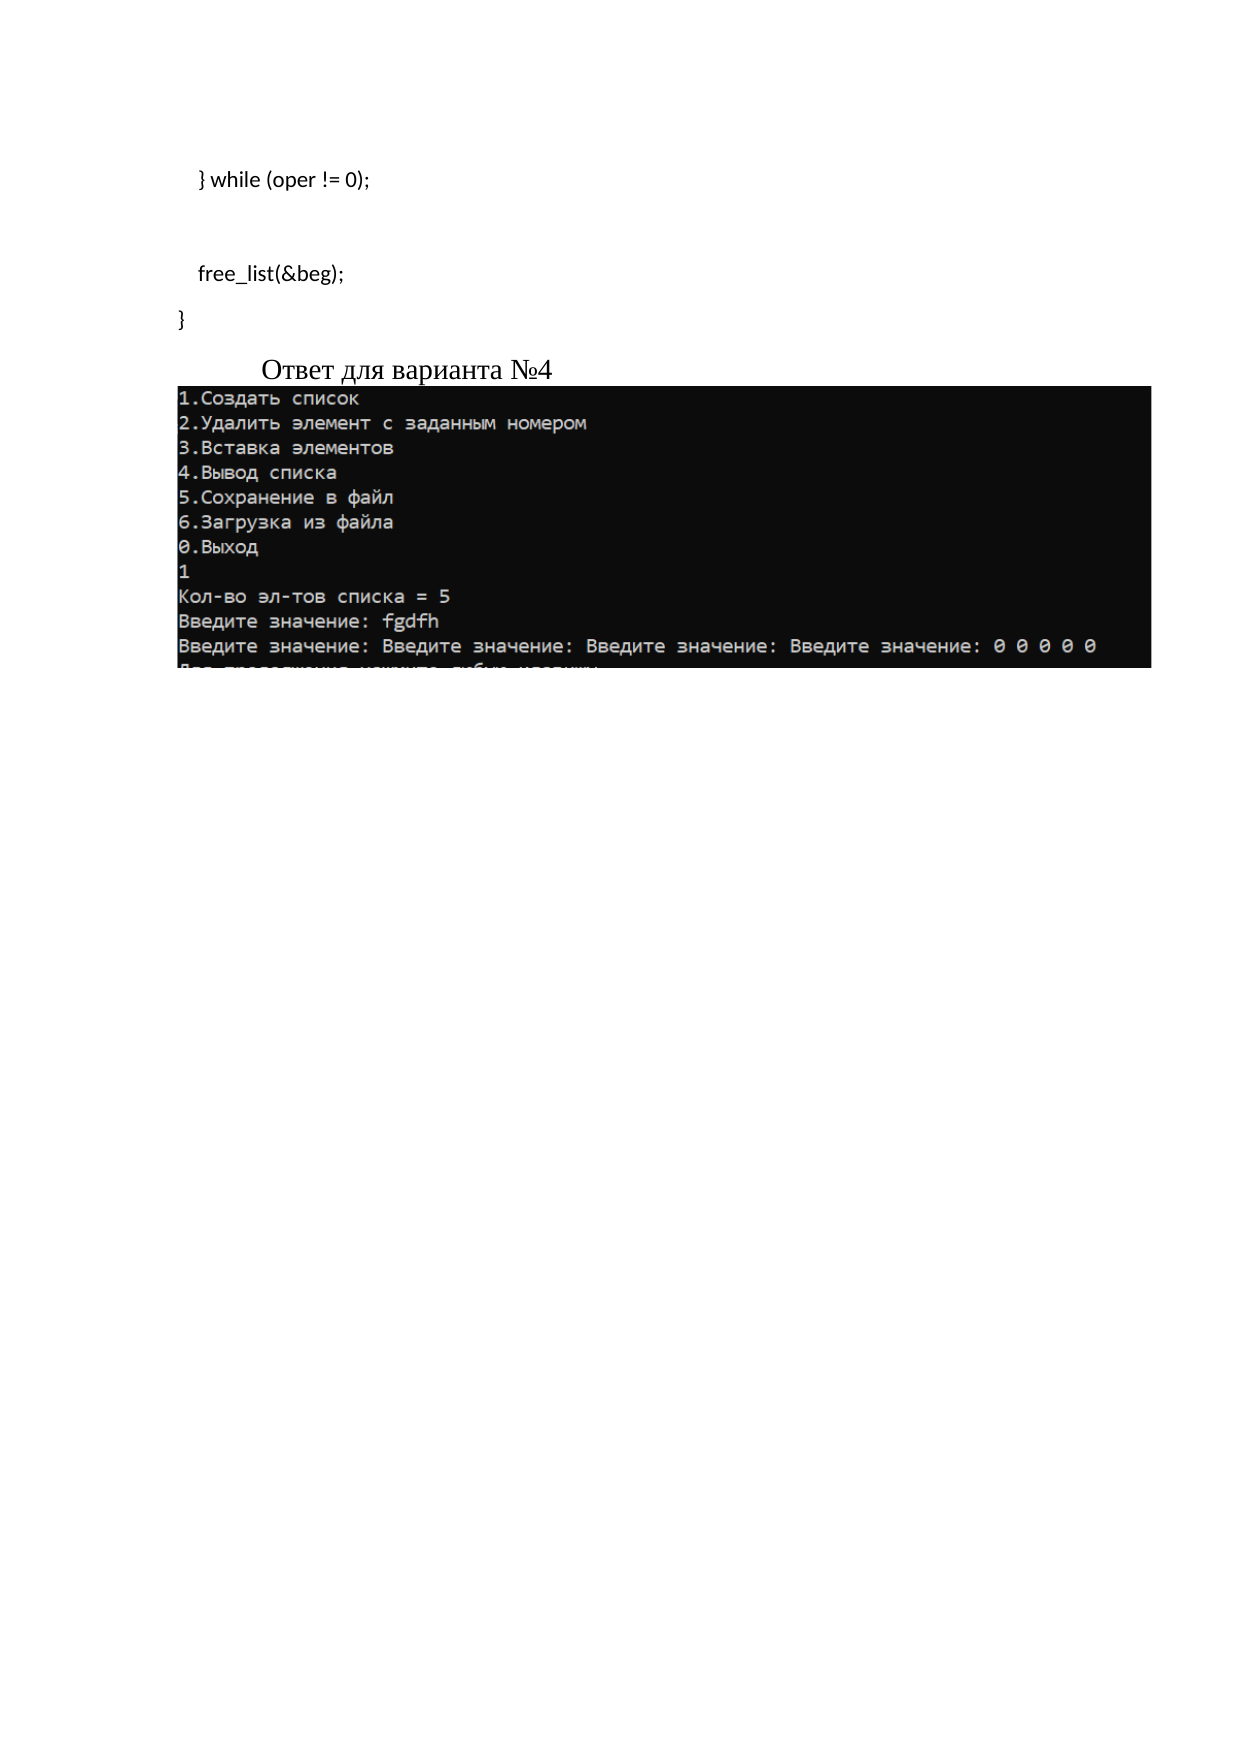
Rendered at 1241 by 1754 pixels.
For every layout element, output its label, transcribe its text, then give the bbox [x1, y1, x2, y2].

text } [177, 306, 1152, 334]
subtitle Ответ для варианта №4 [261, 352, 1152, 386]
picture [177, 386, 1152, 668]
text } while (oper != 0); [177, 165, 1152, 193]
text free_list(&beg); [177, 259, 1152, 287]
